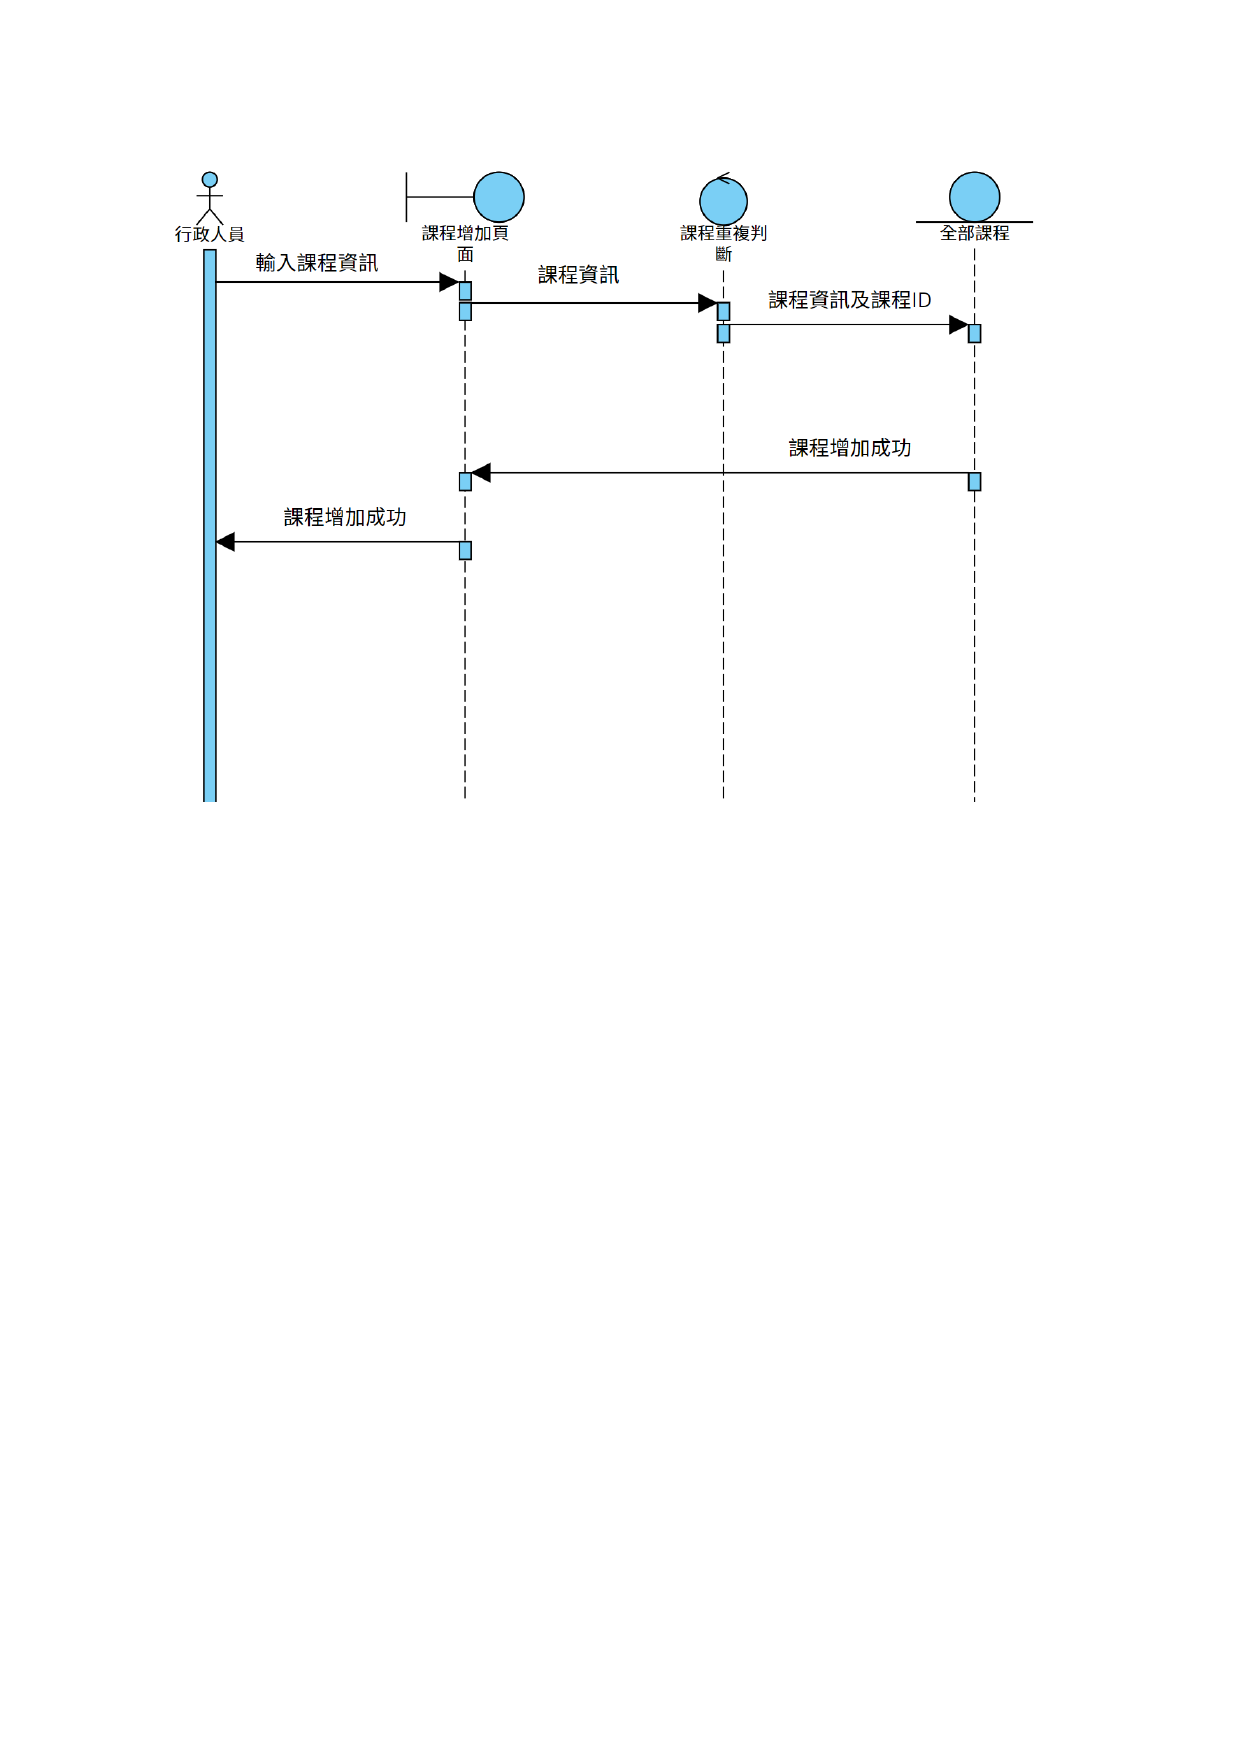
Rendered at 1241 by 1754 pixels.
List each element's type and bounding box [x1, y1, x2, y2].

picture [150, 150, 1091, 802]
